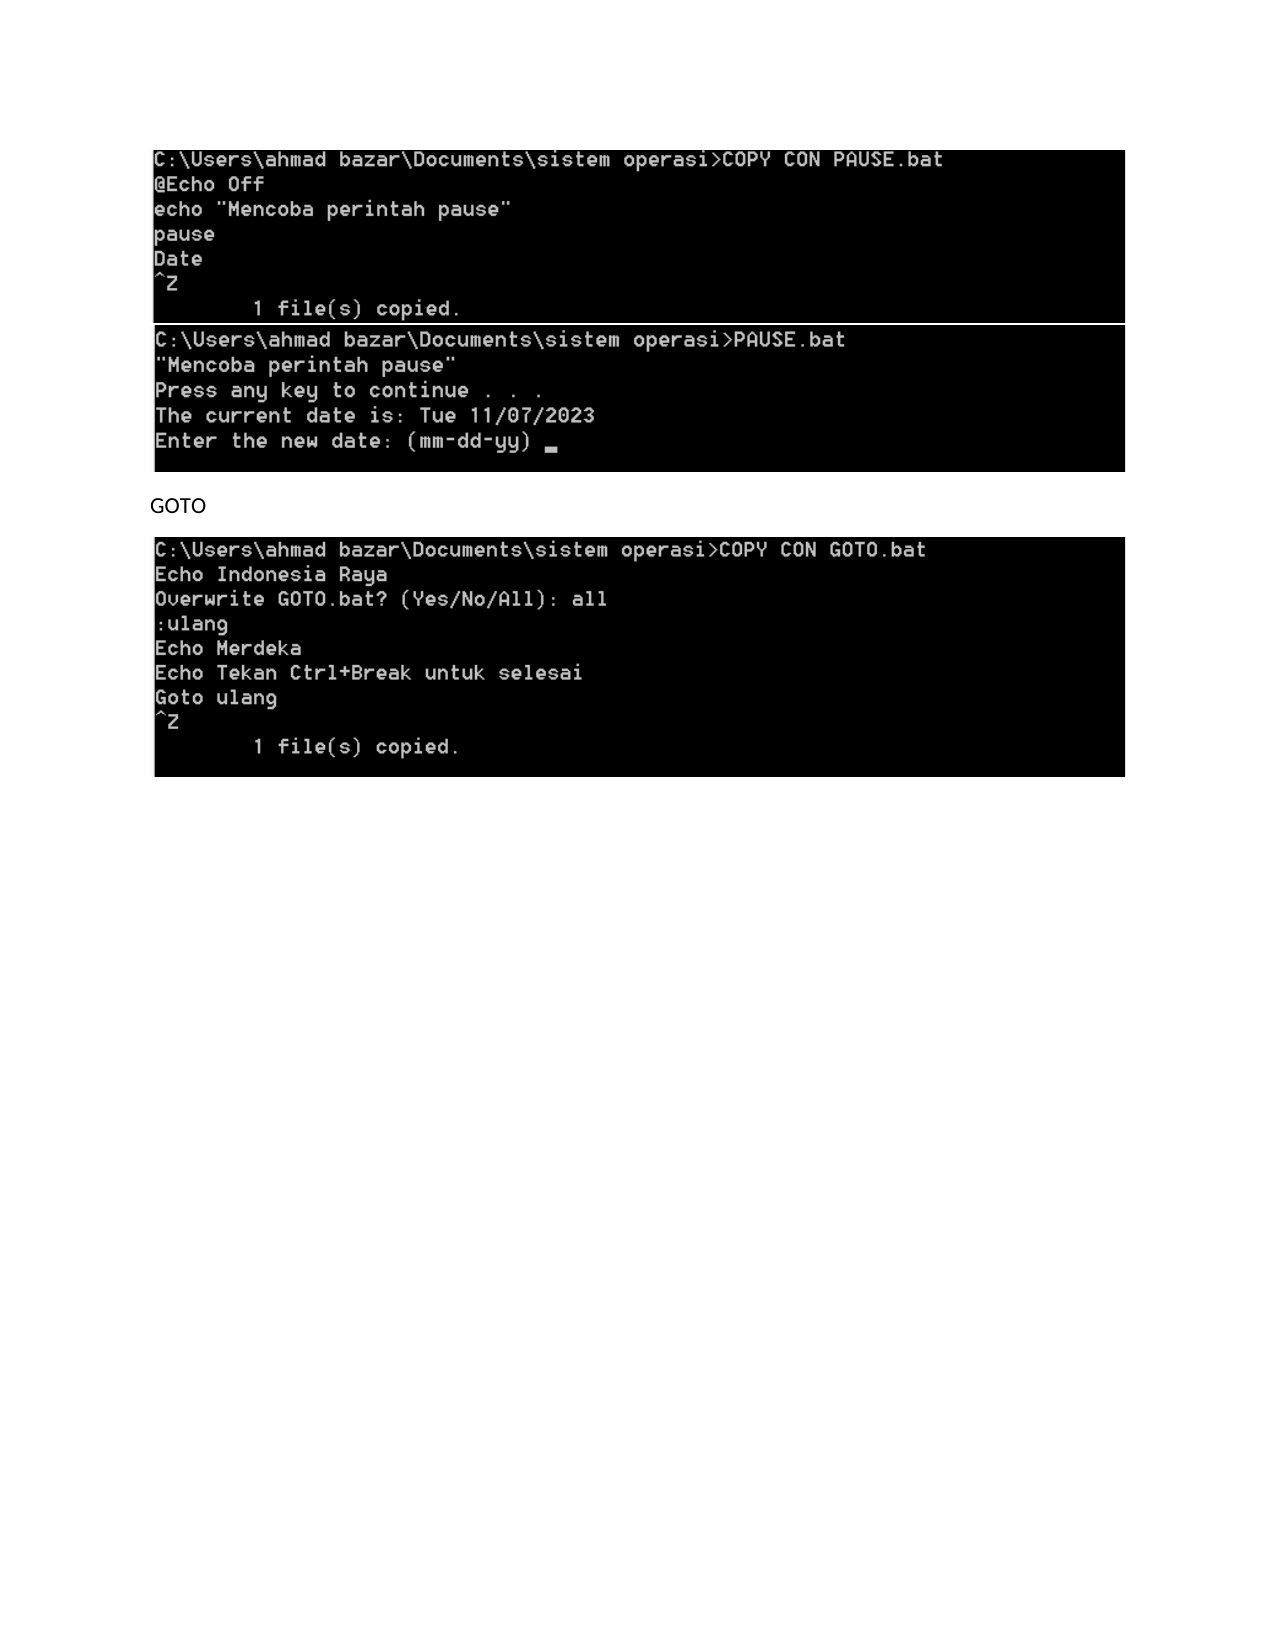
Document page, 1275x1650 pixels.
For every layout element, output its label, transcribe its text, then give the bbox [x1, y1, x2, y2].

picture [150, 150, 1125, 323]
picture [150, 537, 1125, 777]
picture [150, 325, 1125, 472]
text GOTO [150, 491, 1125, 519]
